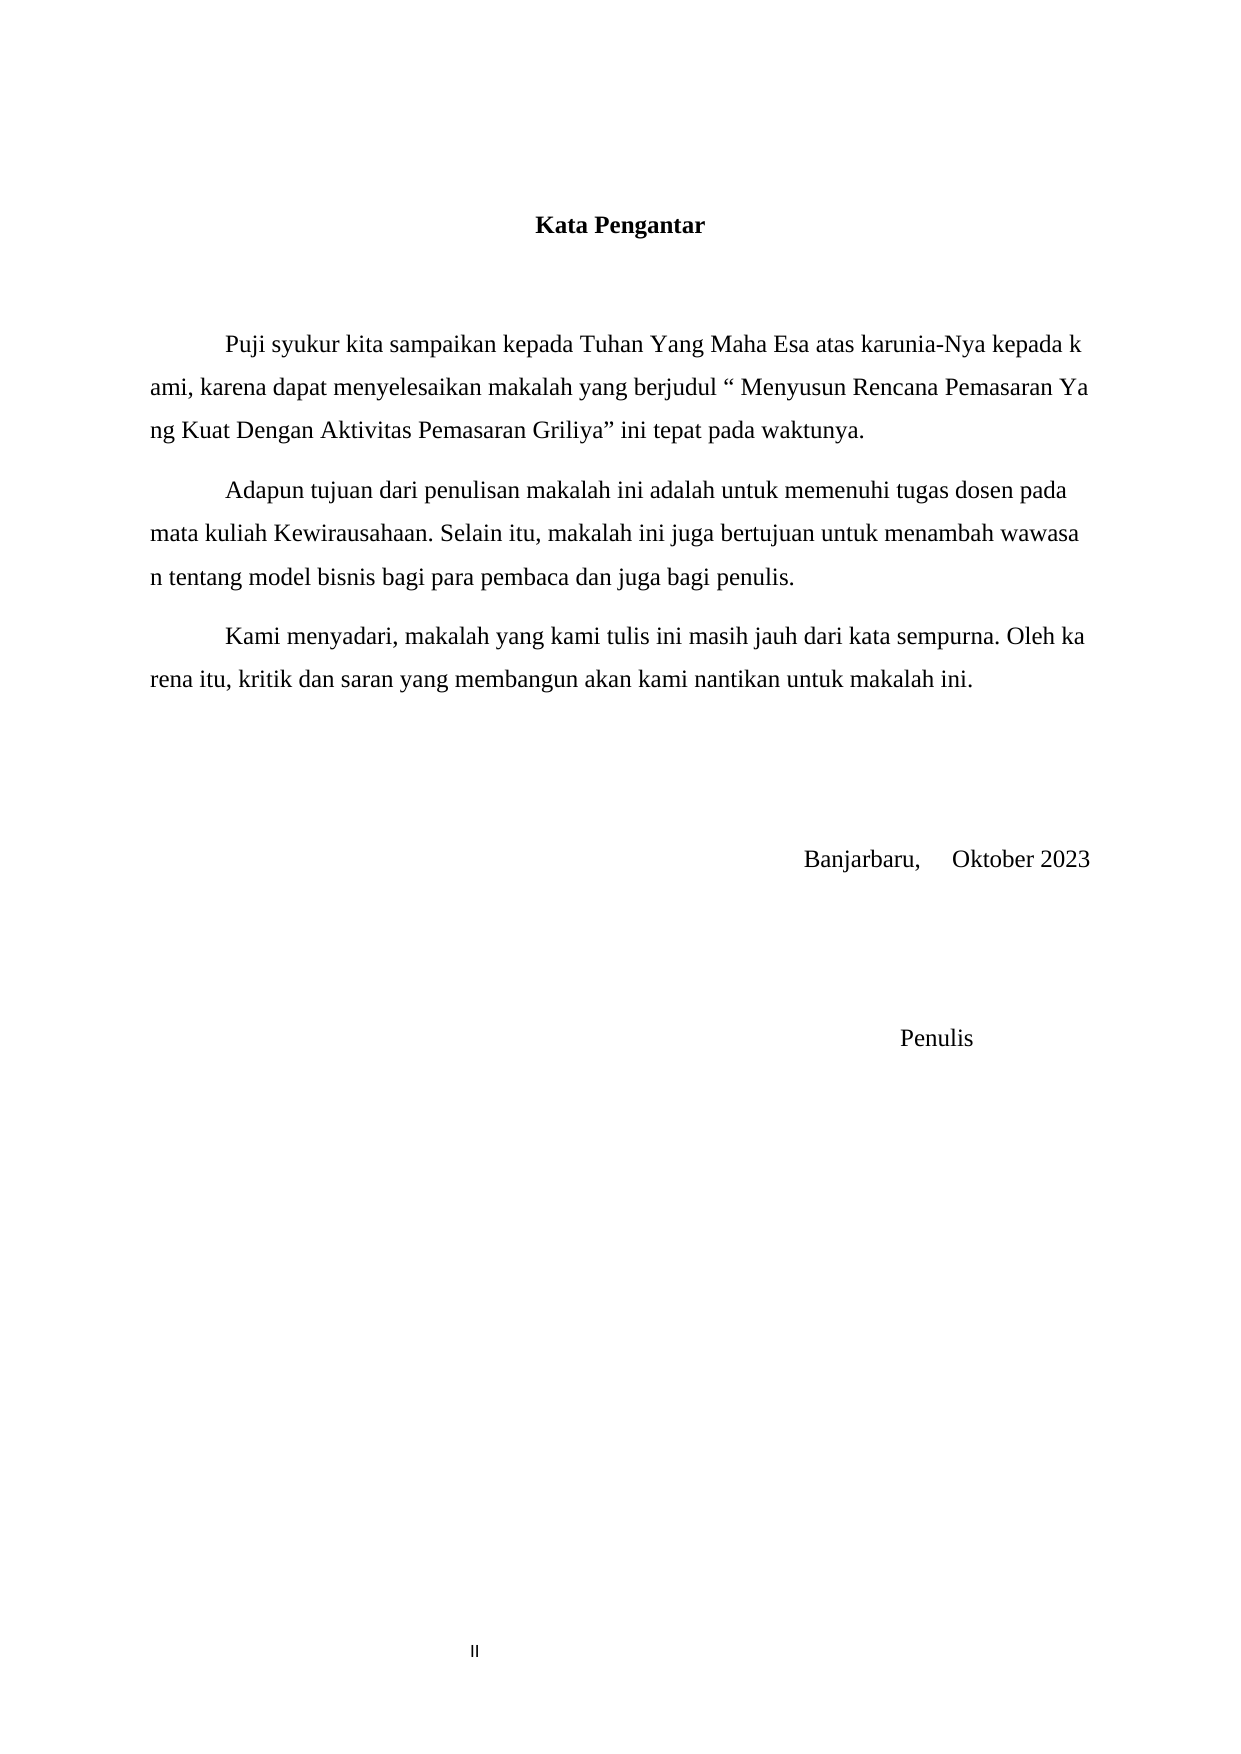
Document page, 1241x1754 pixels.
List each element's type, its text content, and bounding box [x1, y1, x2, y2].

text Puji syukur kita sampaikan kepada Tuhan Yang Maha Esa atas karunia-Nya kepada kami, karena dapat menyelesaikan makalah yang berjudul “ Menyusun Rencana Pemasaran Yang Kuat Dengan Aktivitas Pemasaran Griliya” ini tepat pada waktunya. [150, 329, 1090, 444]
text Banjarbaru, Oktober 2023 [150, 844, 1090, 873]
text Penulis [150, 1023, 1090, 1052]
text Kata Pengantar [150, 210, 1090, 238]
text Adapun tujuan dari penulisan makalah ini adalah untuk memenuhi tugas dosen pada mata kuliah Kewirausahaan. Selain itu, makalah ini juga bertujuan untuk menambah wawasan tentang model bisnis bagi para pembaca dan juga bagi penulis. [150, 475, 1090, 590]
text Kami menyadari, makalah yang kami tulis ini masih jauh dari kata sempurna. Oleh karena itu, kritik dan saran yang membangun akan kami nantikan untuk makalah ini. [150, 621, 1090, 693]
